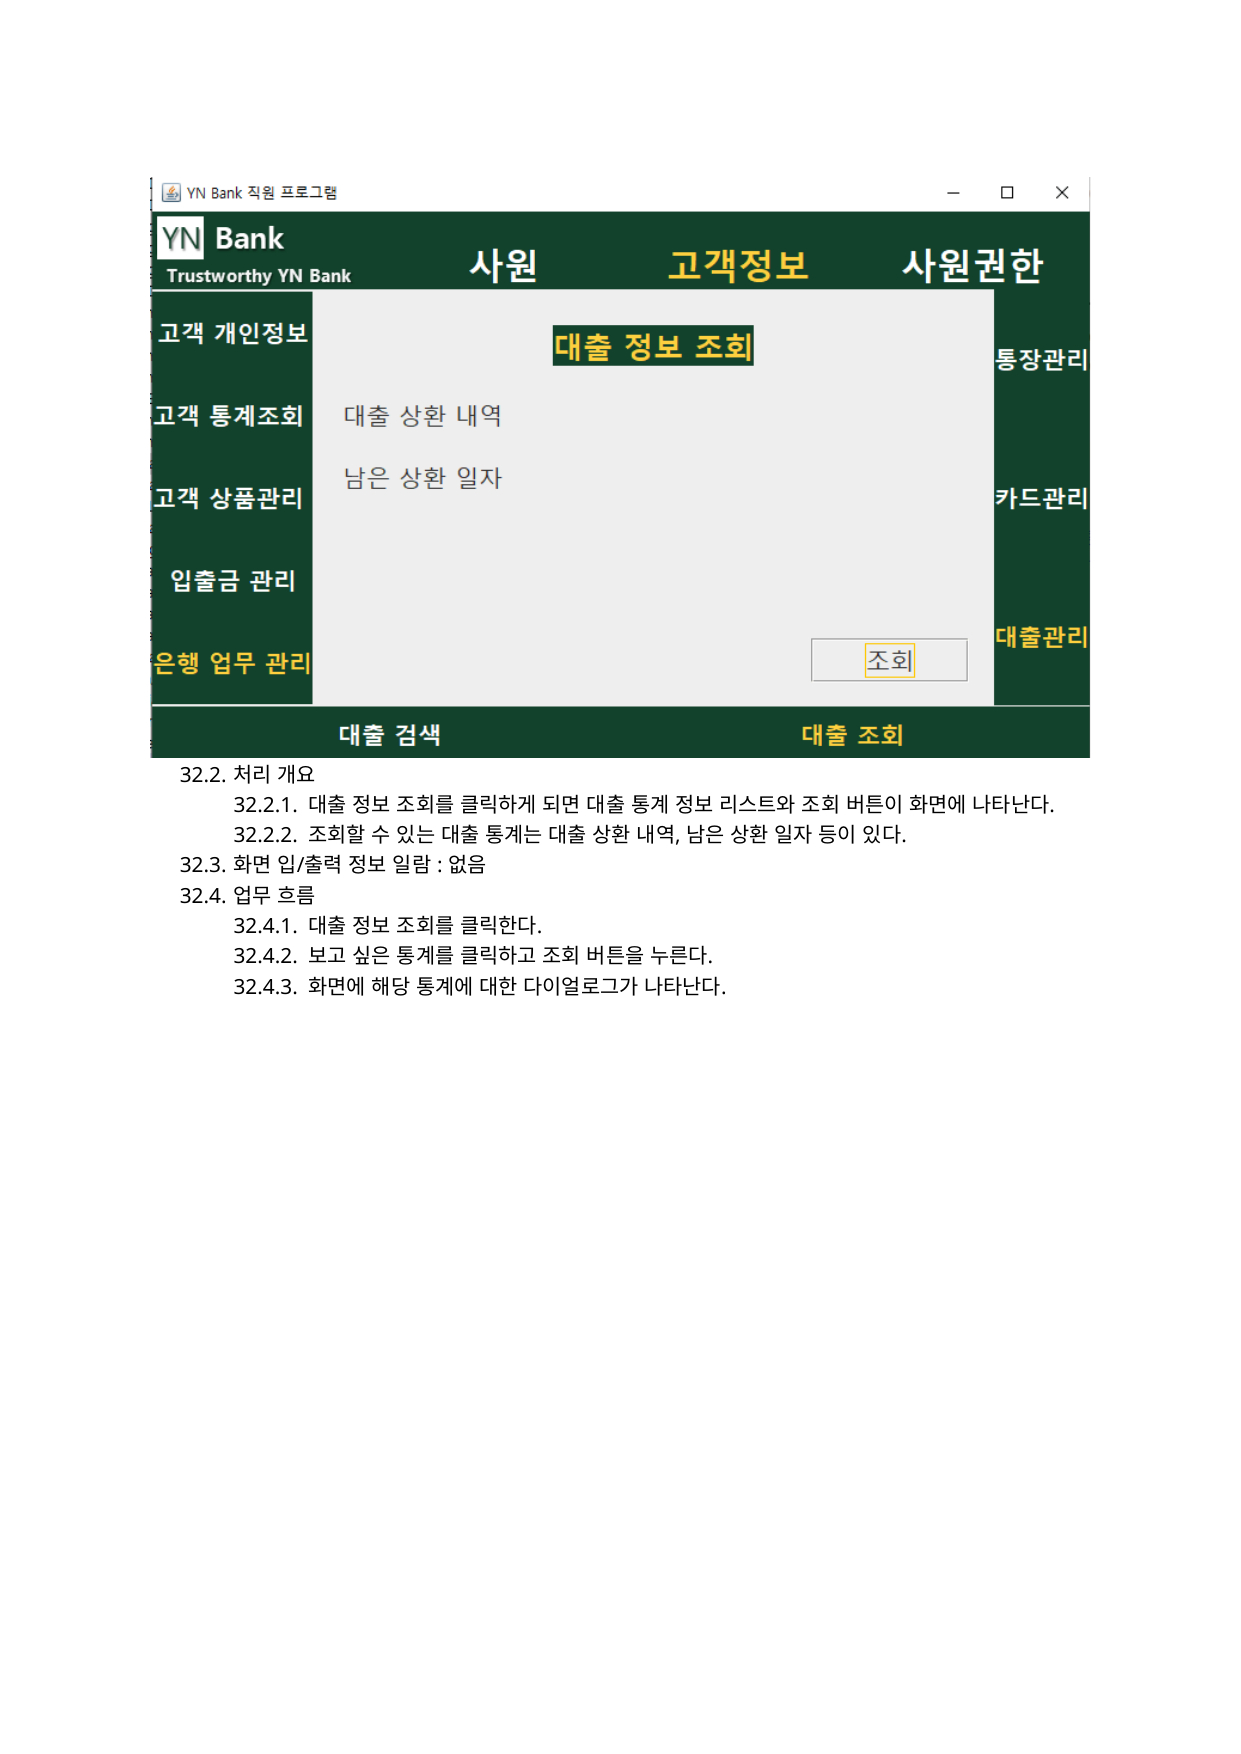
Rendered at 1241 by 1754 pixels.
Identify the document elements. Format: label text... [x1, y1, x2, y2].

list 대출 정보 조회를 클릭한다. [233, 909, 1090, 940]
list 처리 개요 [179, 758, 1090, 788]
picture [150, 177, 1091, 758]
list 화면 입/출력 정보 일람 : 없음 [179, 849, 1090, 879]
list 화면에 해당 통계에 대한 다이얼로그가 나타난다. [233, 970, 1090, 1000]
list 대출 정보 조회를 클릭하게 되면 대출 통계 정보 리스트와 조회 버튼이 화면에 나타난다. [233, 788, 1090, 818]
list 업무 흐름 [179, 879, 1090, 909]
list 조회할 수 있는 대출 통계는 대출 상환 내역, 남은 상환 일자 등이 있다. [233, 818, 1090, 849]
list 보고 싶은 통계를 클릭하고 조회 버튼을 누른다. [233, 940, 1090, 970]
